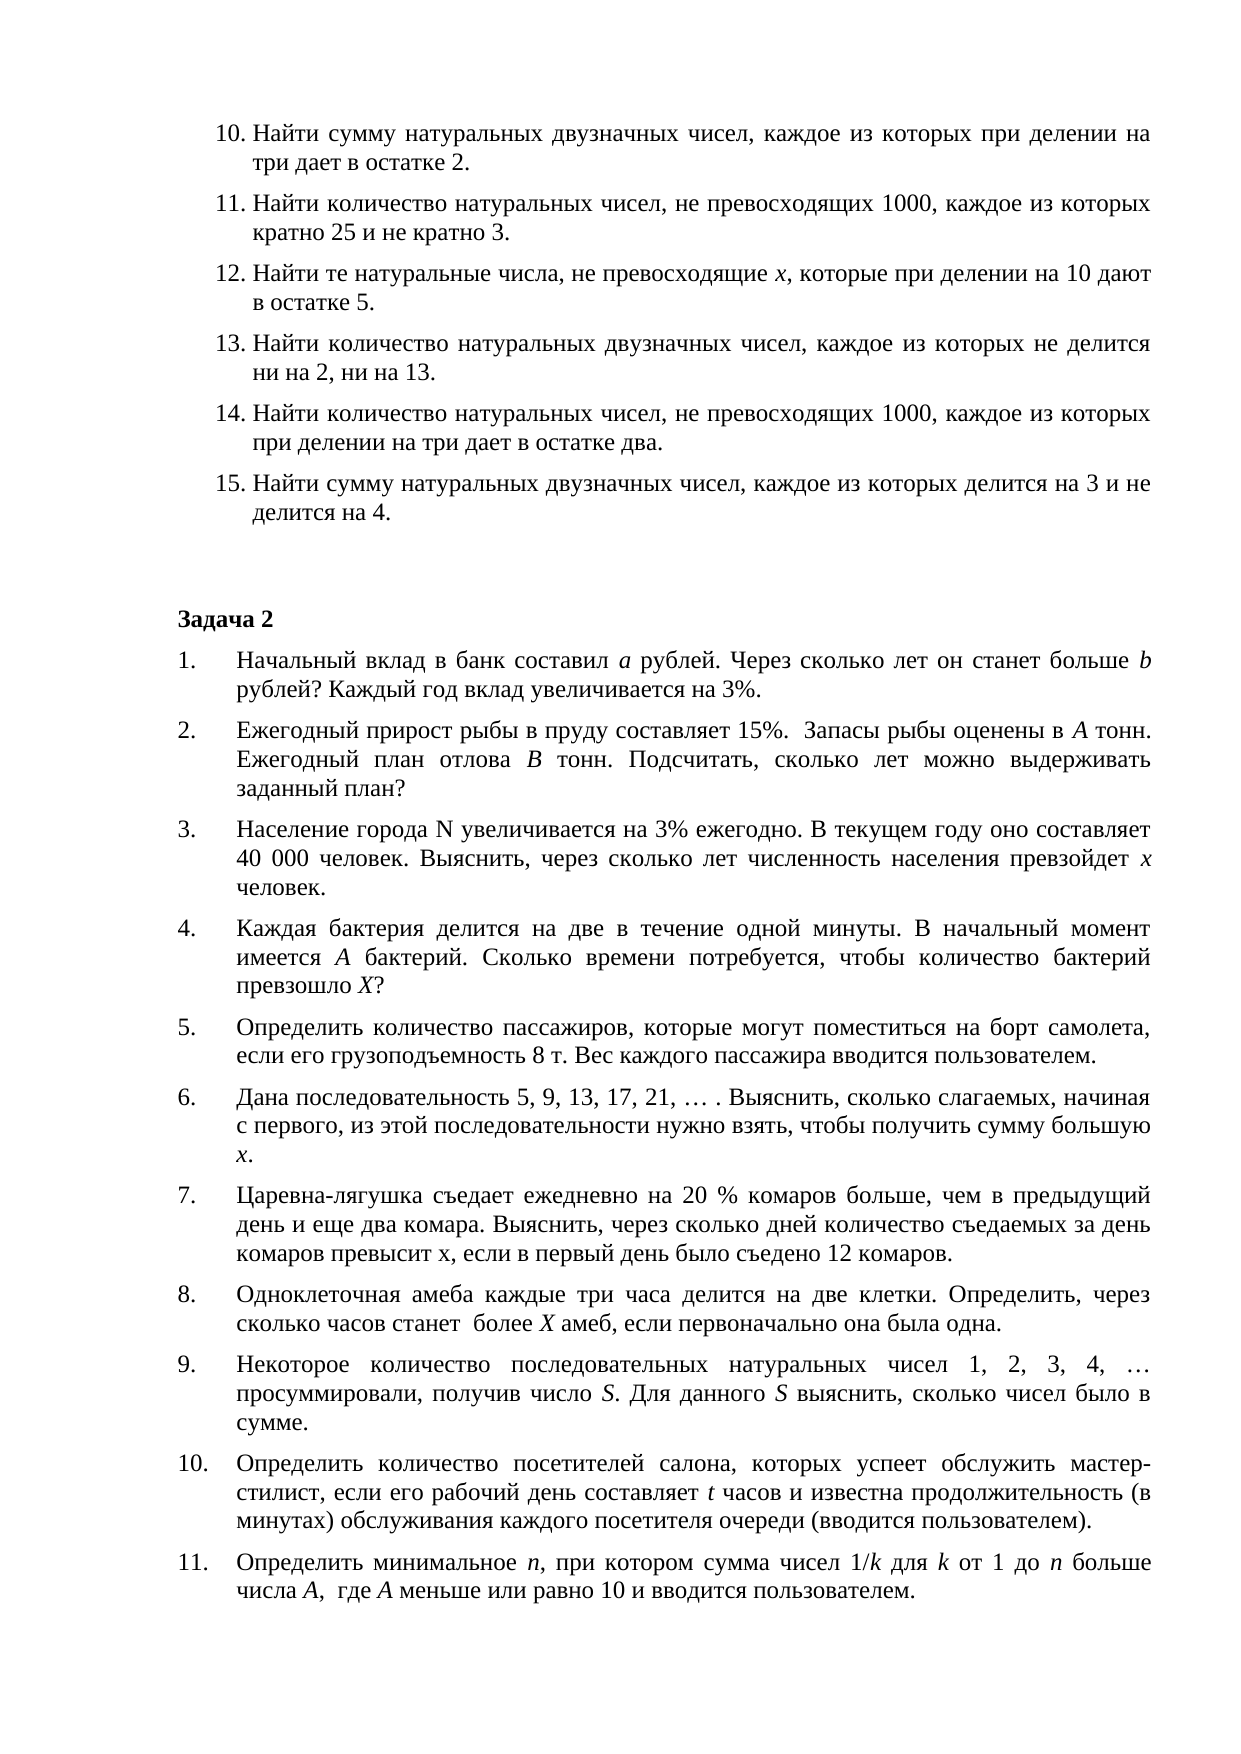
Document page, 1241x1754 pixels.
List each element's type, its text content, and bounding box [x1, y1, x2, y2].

list Дана последовательность 5, 9, 13, 17, 21, … . Выяснить, сколько слагаемых, начиная с первого, из этой последовательности нужно взять, чтобы получить сумму большую x. [177, 1082, 1152, 1168]
list Найти количество натуральных двузначных чисел, каждое из которых не делится ни на 2, ни на 13. [215, 328, 1152, 386]
list Найти количество натуральных чисел, не превосходящих 1000, каждое из которых кратно 25 и не кратно 3. [215, 188, 1152, 246]
list Найти сумму натуральных двузначных чисел, каждое из которых при делении на три дает в остатке 2. [215, 118, 1152, 176]
subtitle Задача 2 [177, 604, 1152, 633]
list Некоторое количество последовательных натуральных чисел 1, 2, 3, 4, … просуммировали, получив число S. Для данного S выяснить, сколько чисел было в сумме. [177, 1349, 1152, 1436]
list Определить минимальное n, при котором сумма чисел 1/k для k от 1 до n больше числа А, где А меньше или равно 10 и вводится пользователем. [177, 1547, 1152, 1604]
list Ежегодный прирост рыбы в пруду составляет 15%. Запасы рыбы оценены в А тонн. Ежегодный план отлова В тонн. Подсчитать, сколько лет можно выдерживать заданный план? [177, 716, 1152, 802]
list Определить количество посетителей салона, которых успеет обслужить мастер-стилист, если его рабочий день составляет t часов и известна продолжительность (в минутах) обслуживания каждого посетителя очереди (вводится пользователем). [177, 1448, 1152, 1534]
list Определить количество пассажиров, которые могут поместиться на борт самолета, если его грузоподъемность 8 т. Вес каждого пассажира вводится пользователем. [177, 1012, 1152, 1069]
list Найти количество натуральных чисел, не превосходящих 1000, каждое из которых при делении на три дает в остатке два. [215, 398, 1152, 456]
list Каждая бактерия делится на две в течение одной минуты. В начальный момент имеется A бактерий. Сколько времени потребуется, чтобы количество бактерий превзошло X? [177, 913, 1152, 999]
list Одноклеточная амеба каждые три часа делится на две клетки. Определить, через сколько часов станет более X амеб, если первоначально она была одна. [177, 1279, 1152, 1337]
list Начальный вклад в банк составил а рублей. Через сколько лет он станет больше b рублей? Каждый год вклад увеличивается на 3%. [177, 646, 1152, 703]
list Найти те натуральные числа, не превосходящие x, которые при делении на 10 дают в остатке 5. [215, 258, 1152, 316]
list Найти сумму натуральных двузначных чисел, каждое из которых делится на 3 и не делится на 4. [215, 468, 1152, 526]
list Царевна-лягушка съедает ежедневно на 20 % комаров больше, чем в предыдущий день и еще два комара. Выяснить, через сколько дней количество съедаемых за день комаров превысит x, если в первый день было съедено 12 комаров. [177, 1181, 1152, 1267]
list Население города N увеличивается на 3% ежегодно. В текущем году оно составляет 40 000 человек. Выяснить, через сколько лет численность населения превзойдет x человек. [177, 814, 1152, 901]
